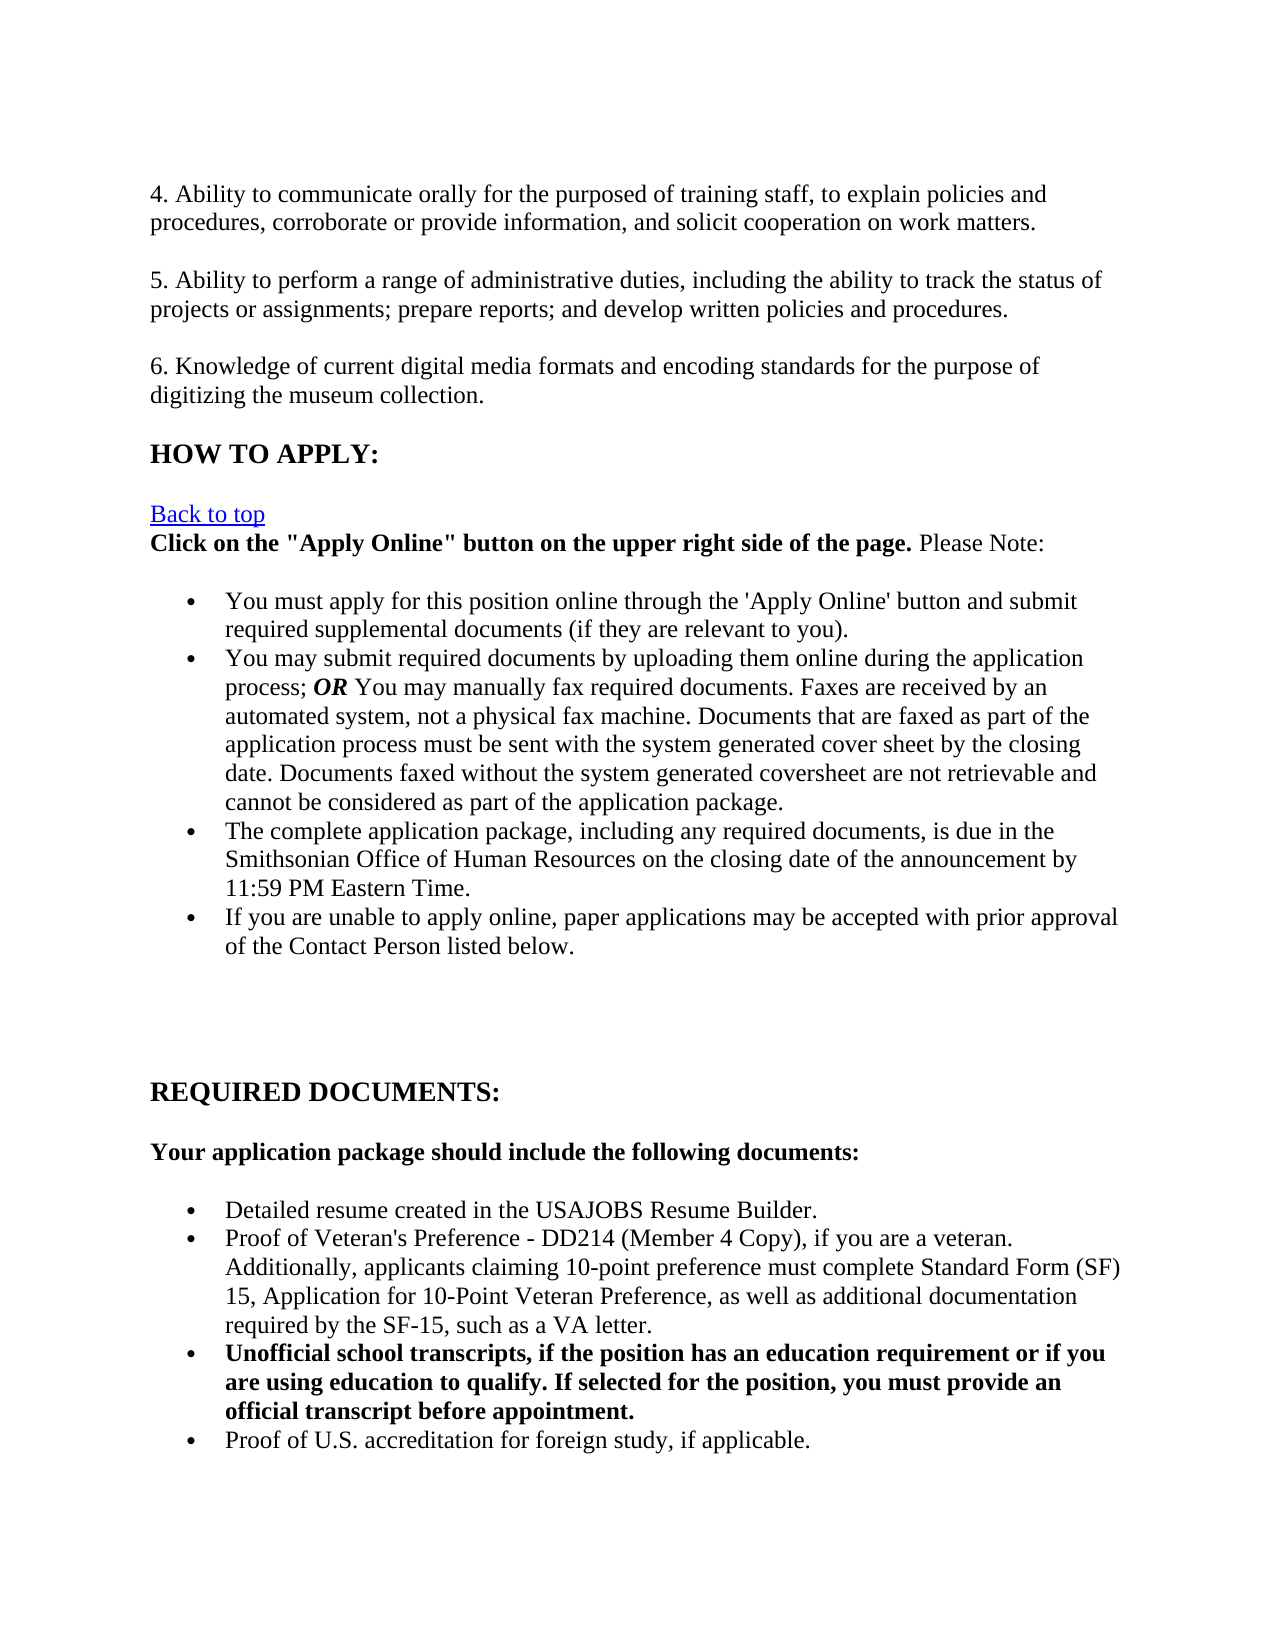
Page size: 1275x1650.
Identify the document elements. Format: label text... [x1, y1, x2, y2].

list You must apply for this position online through the 'Apply Online' button and submit required supplemental documents (if they are relevant to you). [187, 586, 1125, 643]
list If you are unable to apply online, paper applications may be accepted with prior approval of the Contact Person listed below. [187, 902, 1125, 959]
list Proof of Veteran's Preference - DD214 (Member 4 Copy), if you are a veteran. Additionally, applicants claiming 10-point preference must complete Standard Form (SF) 15, Application for 10-Point Veteran Preference, as well as additional documentation required by the SF-15, such as a VA letter. [187, 1223, 1125, 1338]
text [150, 150, 1125, 470]
text Click on the "Apply Online" button on the upper right side of the page. Please Note: [150, 528, 1125, 557]
text Back to top [150, 499, 1125, 528]
list Unofficial school transcripts, if the position has an education requirement or if you are using education to qualify. If selected for the position, you must provide an official transcript before appointment. [187, 1338, 1125, 1425]
list The complete application package, including any required documents, is due in the Smithsonian Office of Human Resources on the closing date of the announcement by 11:59 PM Eastern Time. [187, 816, 1125, 902]
text REQUIRED DOCUMENTS: [150, 1075, 1125, 1108]
list You may submit required documents by uploading them online during the application process; OR You may manually fax required documents. Faxes are received by an automated system, not a physical fax machine. Documents that are faxed as part of the application process must be sent with the system generated cover sheet by the closing date. Documents faxed without the system generated coversheet are not retrievable and cannot be considered as part of the application package. [187, 643, 1125, 816]
list Proof of U.S. accreditation for foreign study, if applicable. [187, 1425, 1125, 1453]
text Your application package should include the following documents: [150, 1137, 1125, 1166]
list Detailed resume created in the USAJOBS Resume Builder. [187, 1195, 1125, 1223]
